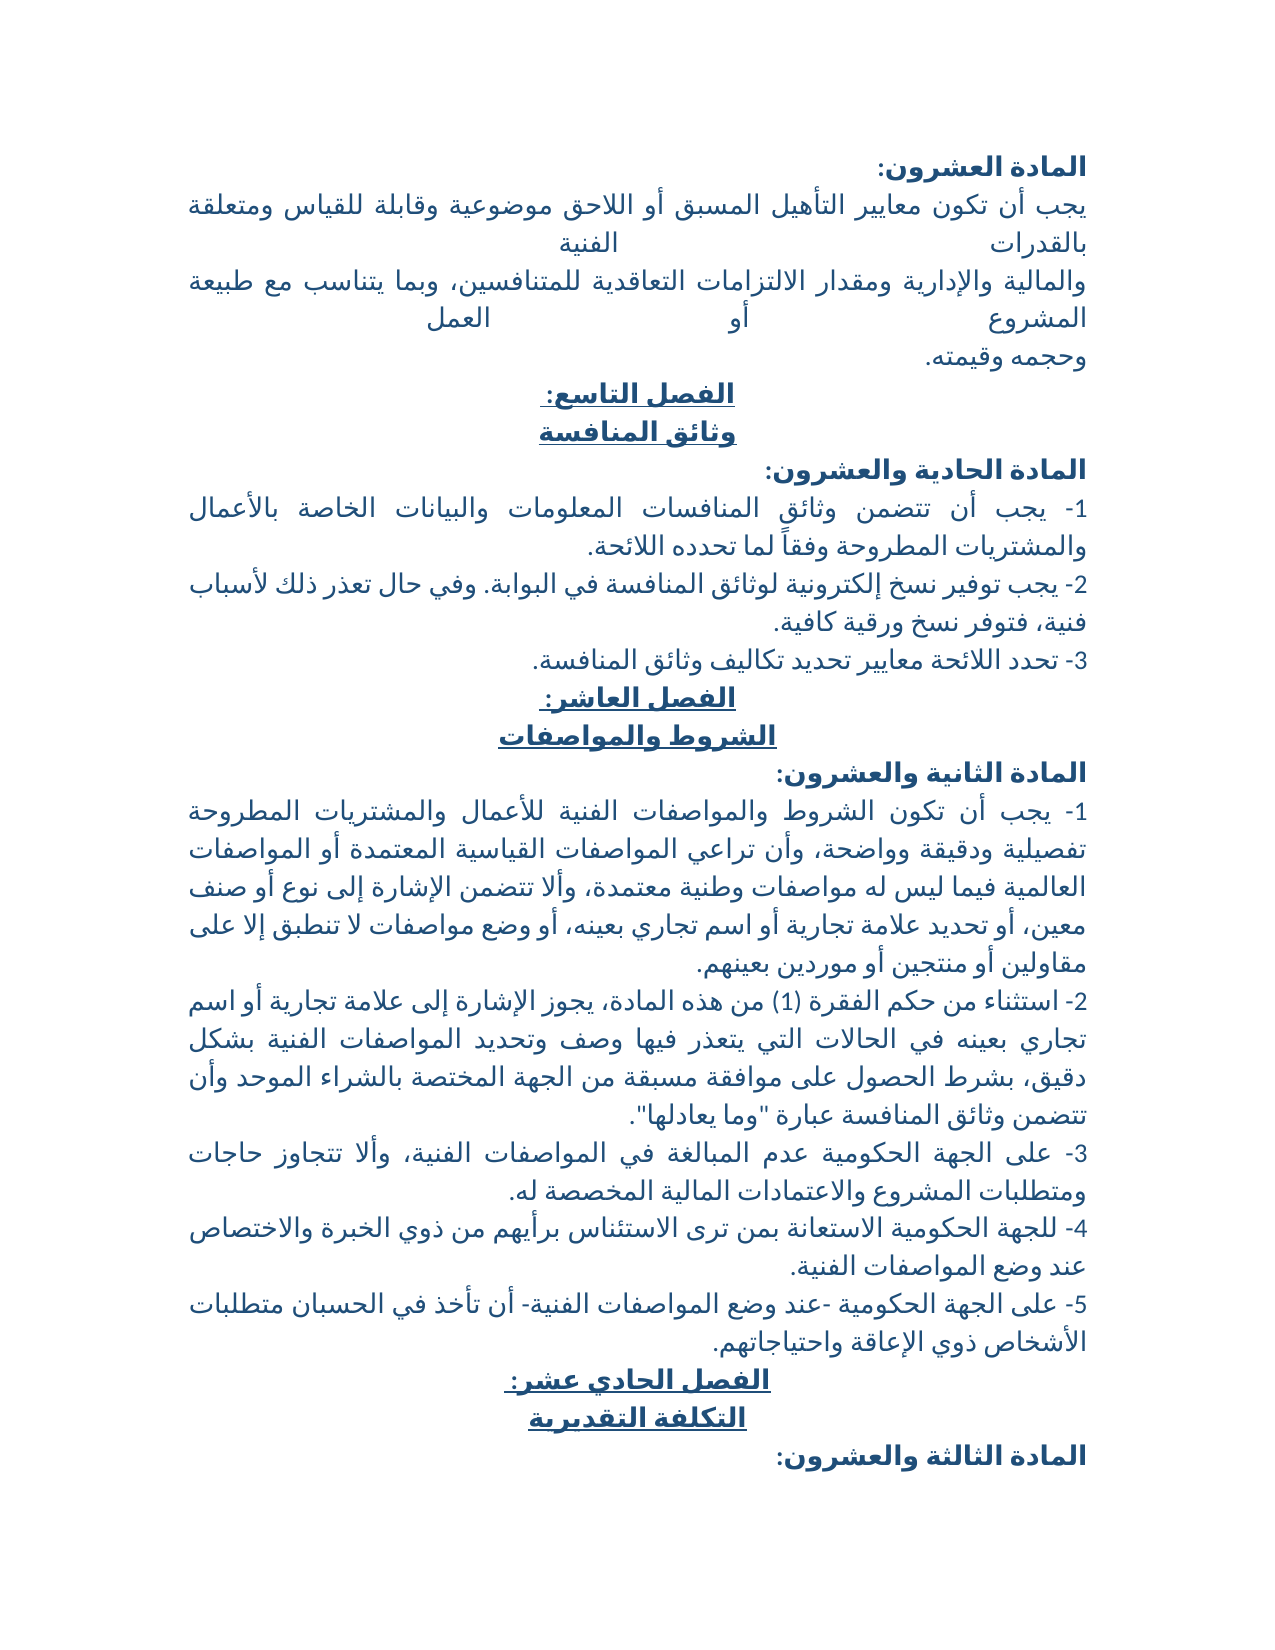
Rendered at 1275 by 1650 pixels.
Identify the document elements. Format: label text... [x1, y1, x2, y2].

text يجب أن تكون معايير التأهيل المسبق أو اللاحق موضوعية وقابلة للقياس ومتعلقة بالقدرات الفنية والمالية والإدارية ومقدار الالتزامات التعاقدية للمتنافسين، وبما يتناسب مع طبيعة المشروع أو العمل وحجمه وقيمته. [187, 188, 1087, 373]
text الفصل التاسع: [187, 377, 1087, 411]
text 3- تحدد اللائحة معايير تحديد تكاليف وثائق المنافسة. [187, 643, 1087, 676]
text 5- على الجهة الحكومية -عند وضع المواصفات الفنية- أن تأخذ في الحسبان متطلبات الأشخاص ذوي الإعاقة واحتياجاتهم. [187, 1287, 1087, 1358]
text المادة الثالثة والعشرون: [187, 1439, 1087, 1472]
text وثائق المنافسة [187, 415, 1087, 448]
text 4- للجهة الحكومية الاستعانة بمن ترى الاستئناس برأيهم من ذوي الخبرة والاختصاص عند وضع المواصفات الفنية. [187, 1212, 1087, 1283]
text 2- يجب توفير نسخ إلكترونية لوثائق المنافسة في البوابة. وفي حال تعذر ذلك لأسباب فنية، فتوفر نسخ ورقية كافية. [187, 567, 1087, 638]
text الفصل العاشر: [187, 681, 1087, 714]
text المادة العشرون: [187, 150, 1087, 183]
text المادة الثانية والعشرون: [187, 757, 1087, 790]
text 3- على الجهة الحكومية عدم المبالغة في المواصفات الفنية، وألا تتجاوز حاجات ومتطلبات المشروع والاعتمادات المالية المخصصة له. [187, 1136, 1087, 1207]
text 1- يجب أن تتضمن وثائق المنافسات المعلومات والبيانات الخاصة بالأعمال والمشتريات المطروحة وفقاً لما تحدده اللائحة. [187, 491, 1087, 562]
text 2- استثناء من حكم الفقرة (1) من هذه المادة، يجوز الإشارة إلى علامة تجارية أو اسم تجاري بعينه في الحالات التي يتعذر فيها وصف وتحديد المواصفات الفنية بشكل دقيق، بشرط الحصول على موافقة مسبقة من الجهة المختصة بالشراء الموحد وأن تتضمن وثائق المنافسة عبارة "وما يعادلها". [187, 984, 1087, 1131]
text 1- يجب أن تكون الشروط والمواصفات الفنية للأعمال والمشتريات المطروحة تفصيلية ودقيقة وواضحة، وأن تراعي المواصفات القياسية المعتمدة أو المواصفات العالمية فيما ليس له مواصفات وطنية معتمدة، وألا تتضمن الإشارة إلى نوع أو صنف معين، أو تحديد علامة تجارية أو اسم تجاري بعينه، أو وضع مواصفات لا تنطبق إلا على مقاولين أو منتجين أو موردين بعينهم. [187, 794, 1087, 979]
text التكلفة التقديرية [187, 1401, 1087, 1434]
text المادة الحادية والعشرون: [187, 453, 1087, 486]
text الفصل الحادي عشر: [187, 1363, 1087, 1396]
text الشروط والمواصفات [187, 719, 1087, 752]
